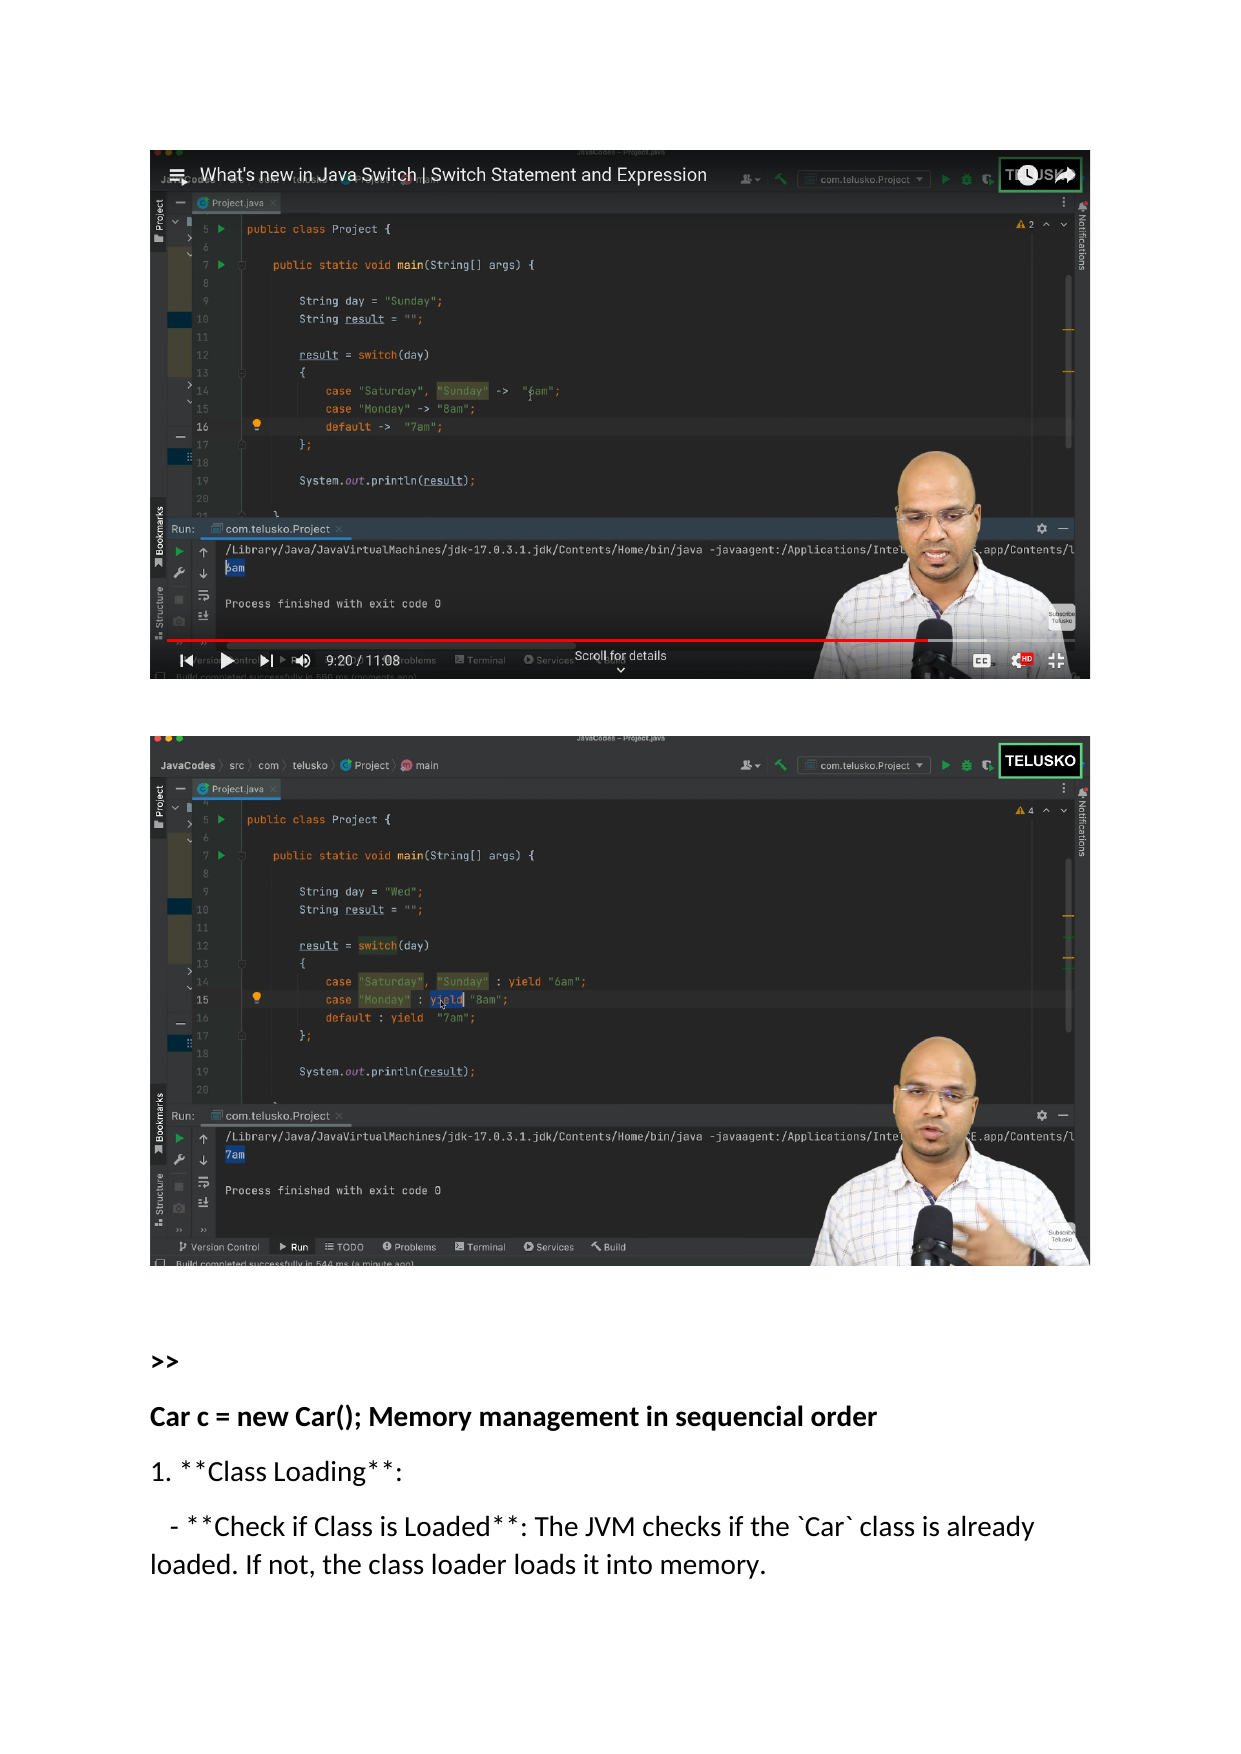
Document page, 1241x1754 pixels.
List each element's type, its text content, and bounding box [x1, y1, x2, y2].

picture [150, 150, 1091, 679]
text - **Check if Class is Loaded**: The JVM checks if the `Car` class is already loaded. If not, the class loader loads it into memory. [150, 1508, 1090, 1582]
text 1. **Class Loading**: [150, 1453, 1090, 1488]
text Car c = new Car(); Memory management in sequencial order [150, 1398, 1090, 1433]
picture [150, 736, 1091, 1266]
text >> [150, 1343, 1090, 1378]
